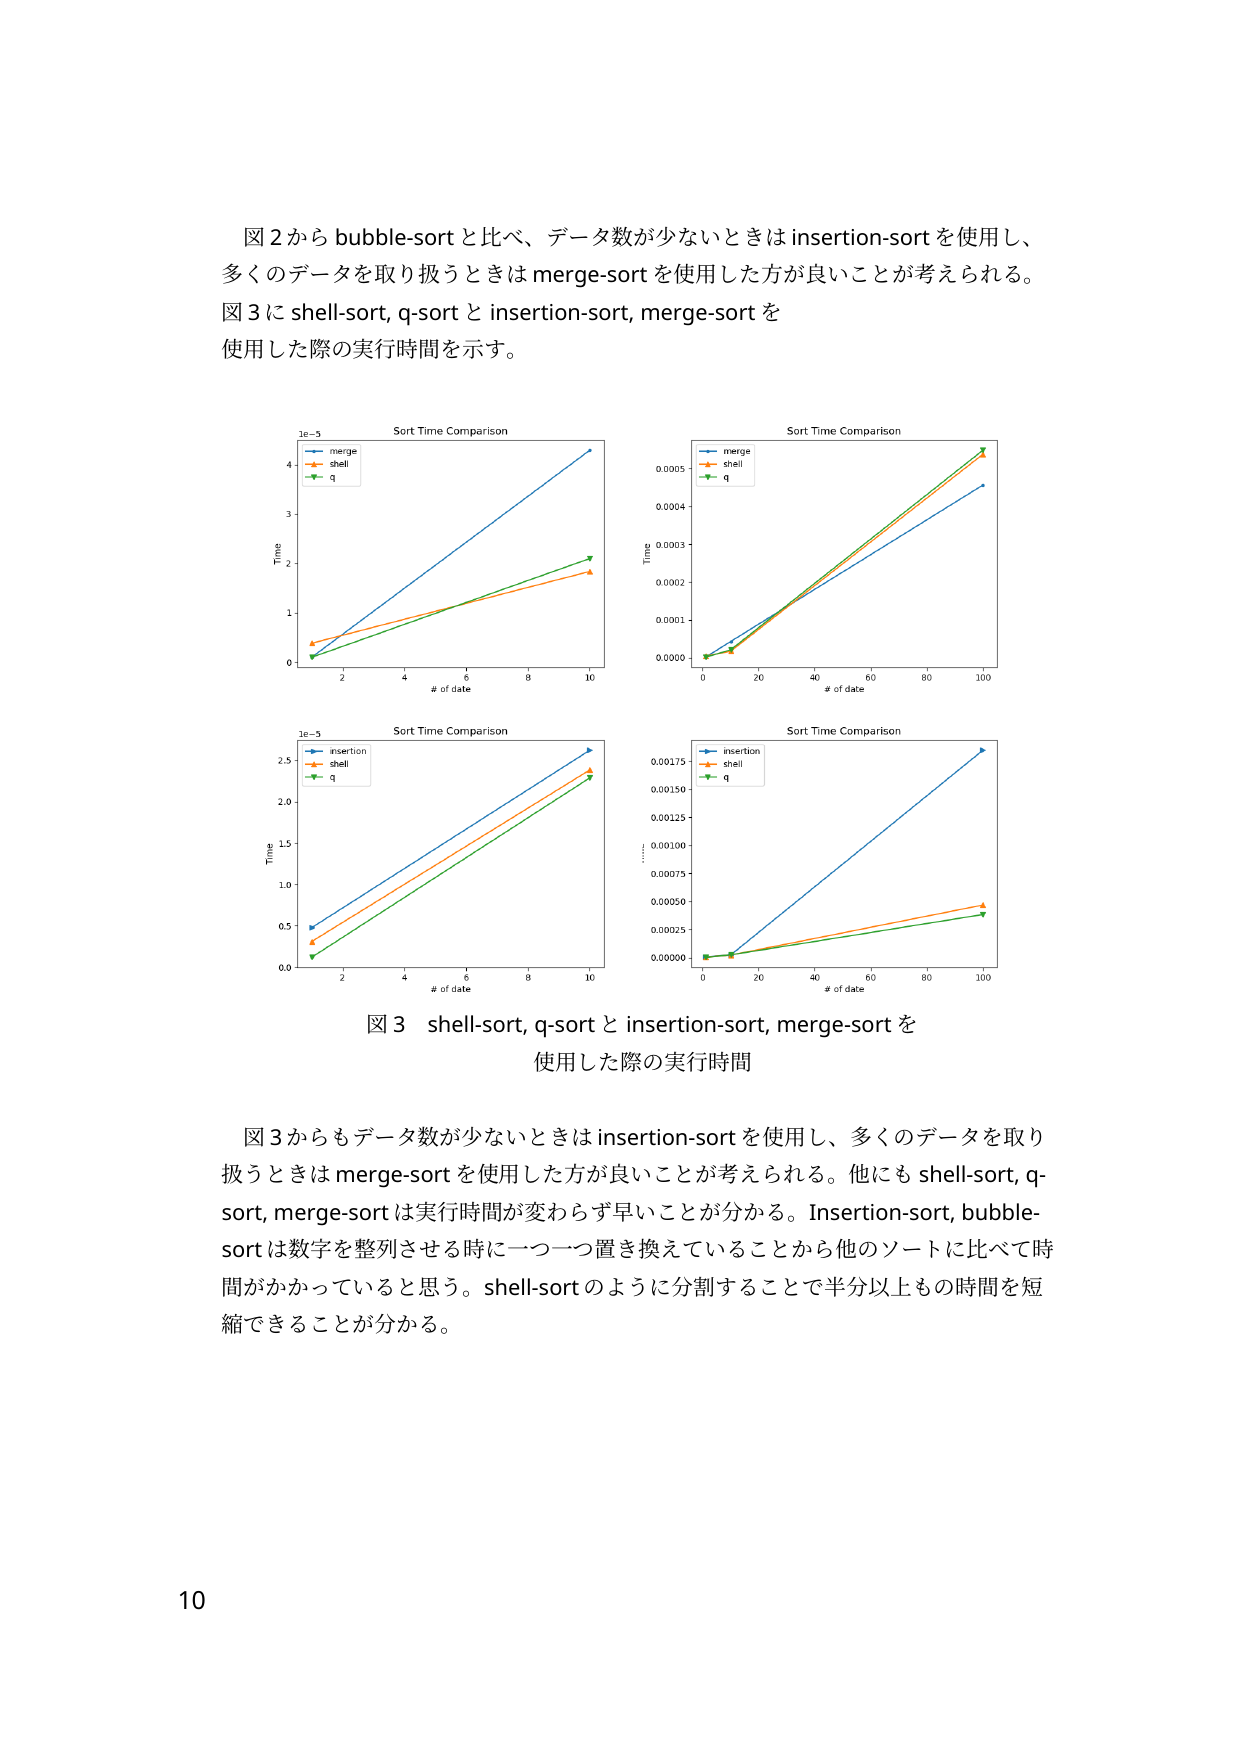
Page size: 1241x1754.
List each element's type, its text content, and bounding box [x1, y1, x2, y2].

text 図2からbubble-sortと比べ、データ数が少ないときはinsertion-sortを使用し、多くのデータを取り扱うときはmerge-sortを使用した方が良いことが考えられる。図3にshell-sort, q-sortとinsertion-sort, merge-sortを [221, 217, 1063, 329]
text 図3 shell-sort, q-sortとinsertion-sort, merge-sortを [221, 1004, 1063, 1042]
text 使用した際の実行時間 [221, 1042, 1063, 1079]
text 図3からもデータ数が少ないときはinsertion-sortを使用し、多くのデータを取り扱うときはmerge-sortを使用した方が良いことが考えられる。他にもshell-sort, q-sort, merge-sortは実行時間が変わらず早いことが分かる。Insertion-sort, bubble-sortは数字を整列させる時に一つ一つ置き換えていることから他のソートに比べて時間がかかっていると思う。shell-sortのように分割することで半分以上もの時間を短縮できることが分かる。 [221, 1117, 1063, 1342]
picture [248, 404, 1036, 700]
picture [248, 704, 1036, 1000]
text 使用した際の実行時間を示す。 [221, 329, 1063, 367]
